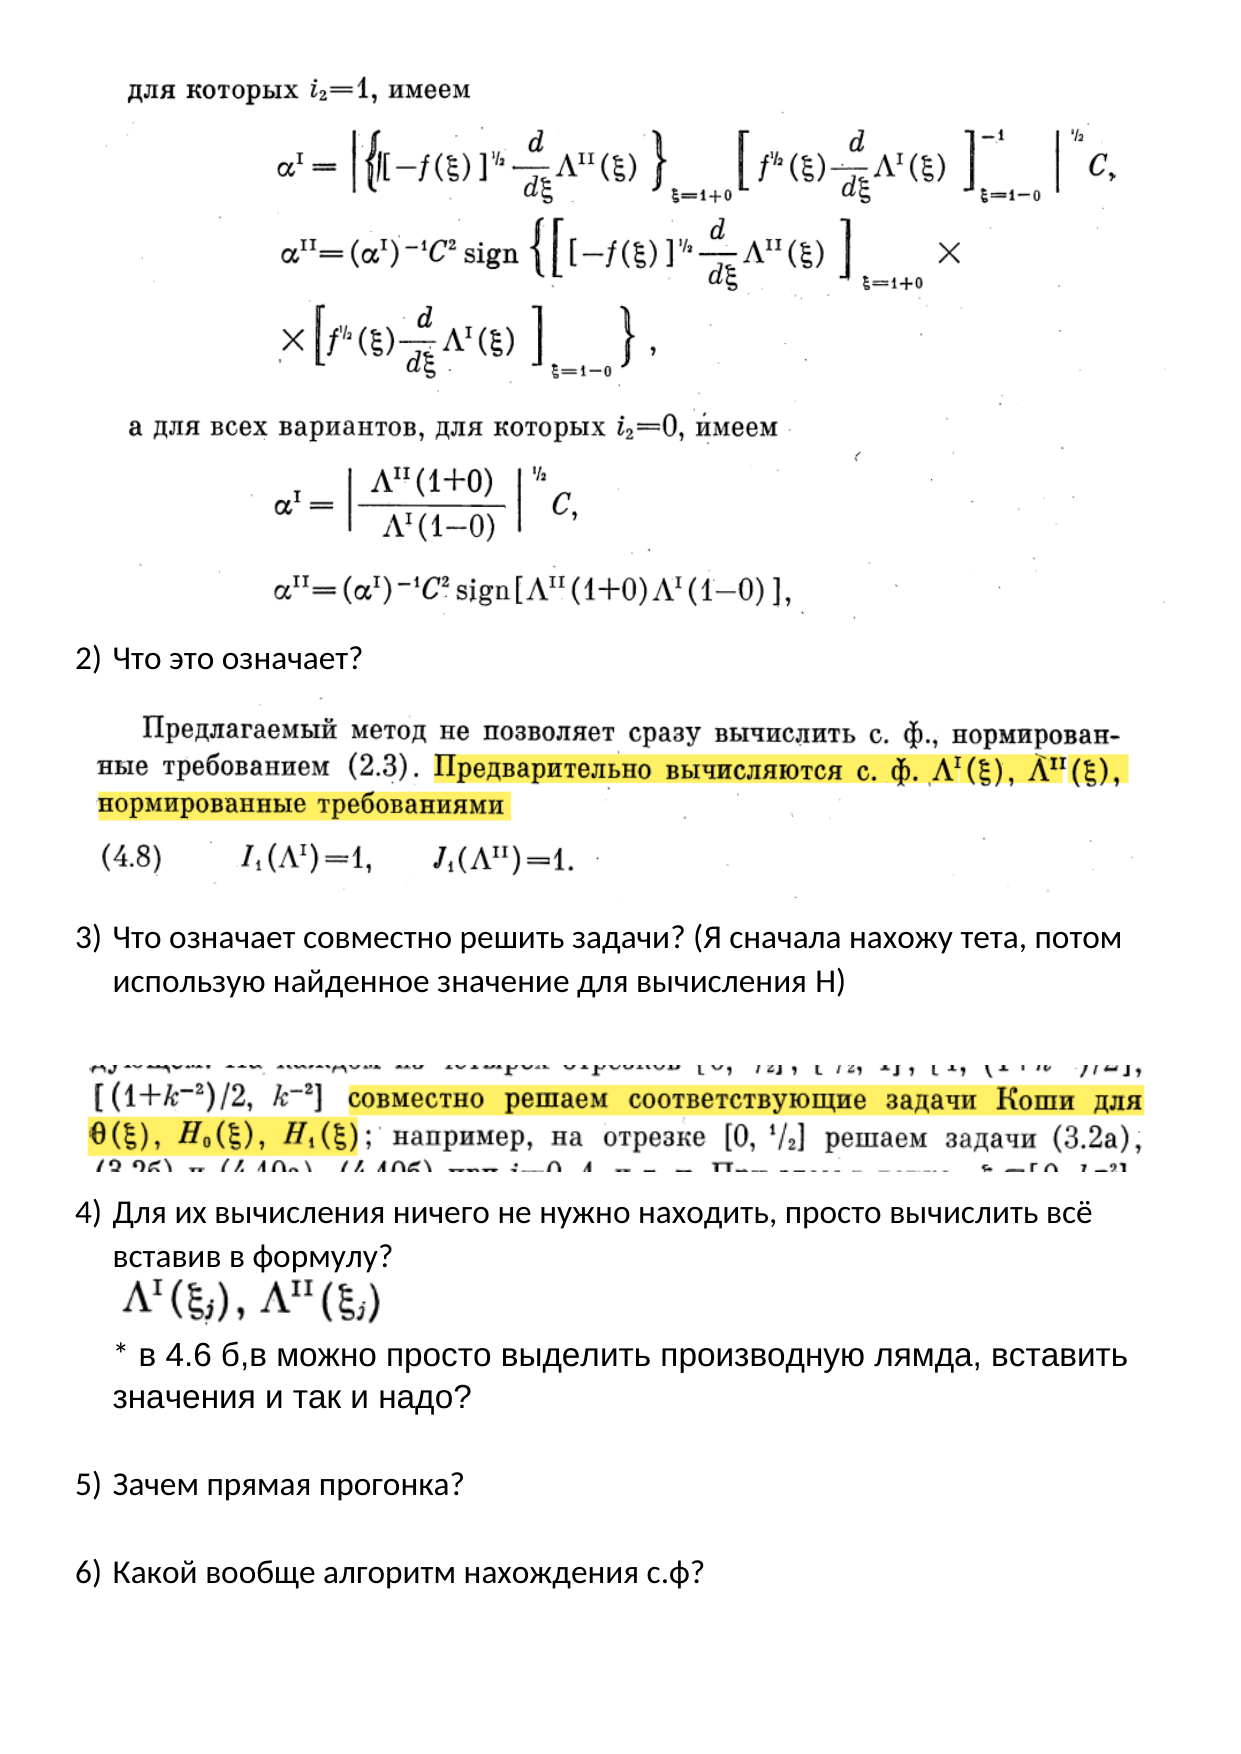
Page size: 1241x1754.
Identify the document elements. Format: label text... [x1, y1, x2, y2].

list * в 4.6 б,в можно просто выделить производную лямда, вставить значения и так и надо? [112, 1334, 1165, 1416]
picture [75, 1065, 1166, 1172]
list Какой вообще алгоритм нахождения с.ф? [75, 1551, 1165, 1592]
list Что означает совместно решить задачи? (Я сначала нахожу тета, потом использую найденное значение для вычисления H) [75, 917, 1165, 1001]
list Что это означает? [75, 637, 1165, 678]
picture [75, 75, 1166, 619]
picture [112, 1278, 386, 1332]
list Для их вычисления ничего не нужно находить, просто вычислить всё вставив в формулу? [75, 1191, 1165, 1275]
picture [75, 697, 1166, 898]
list Зачем прямая прогонка? [75, 1463, 1165, 1504]
